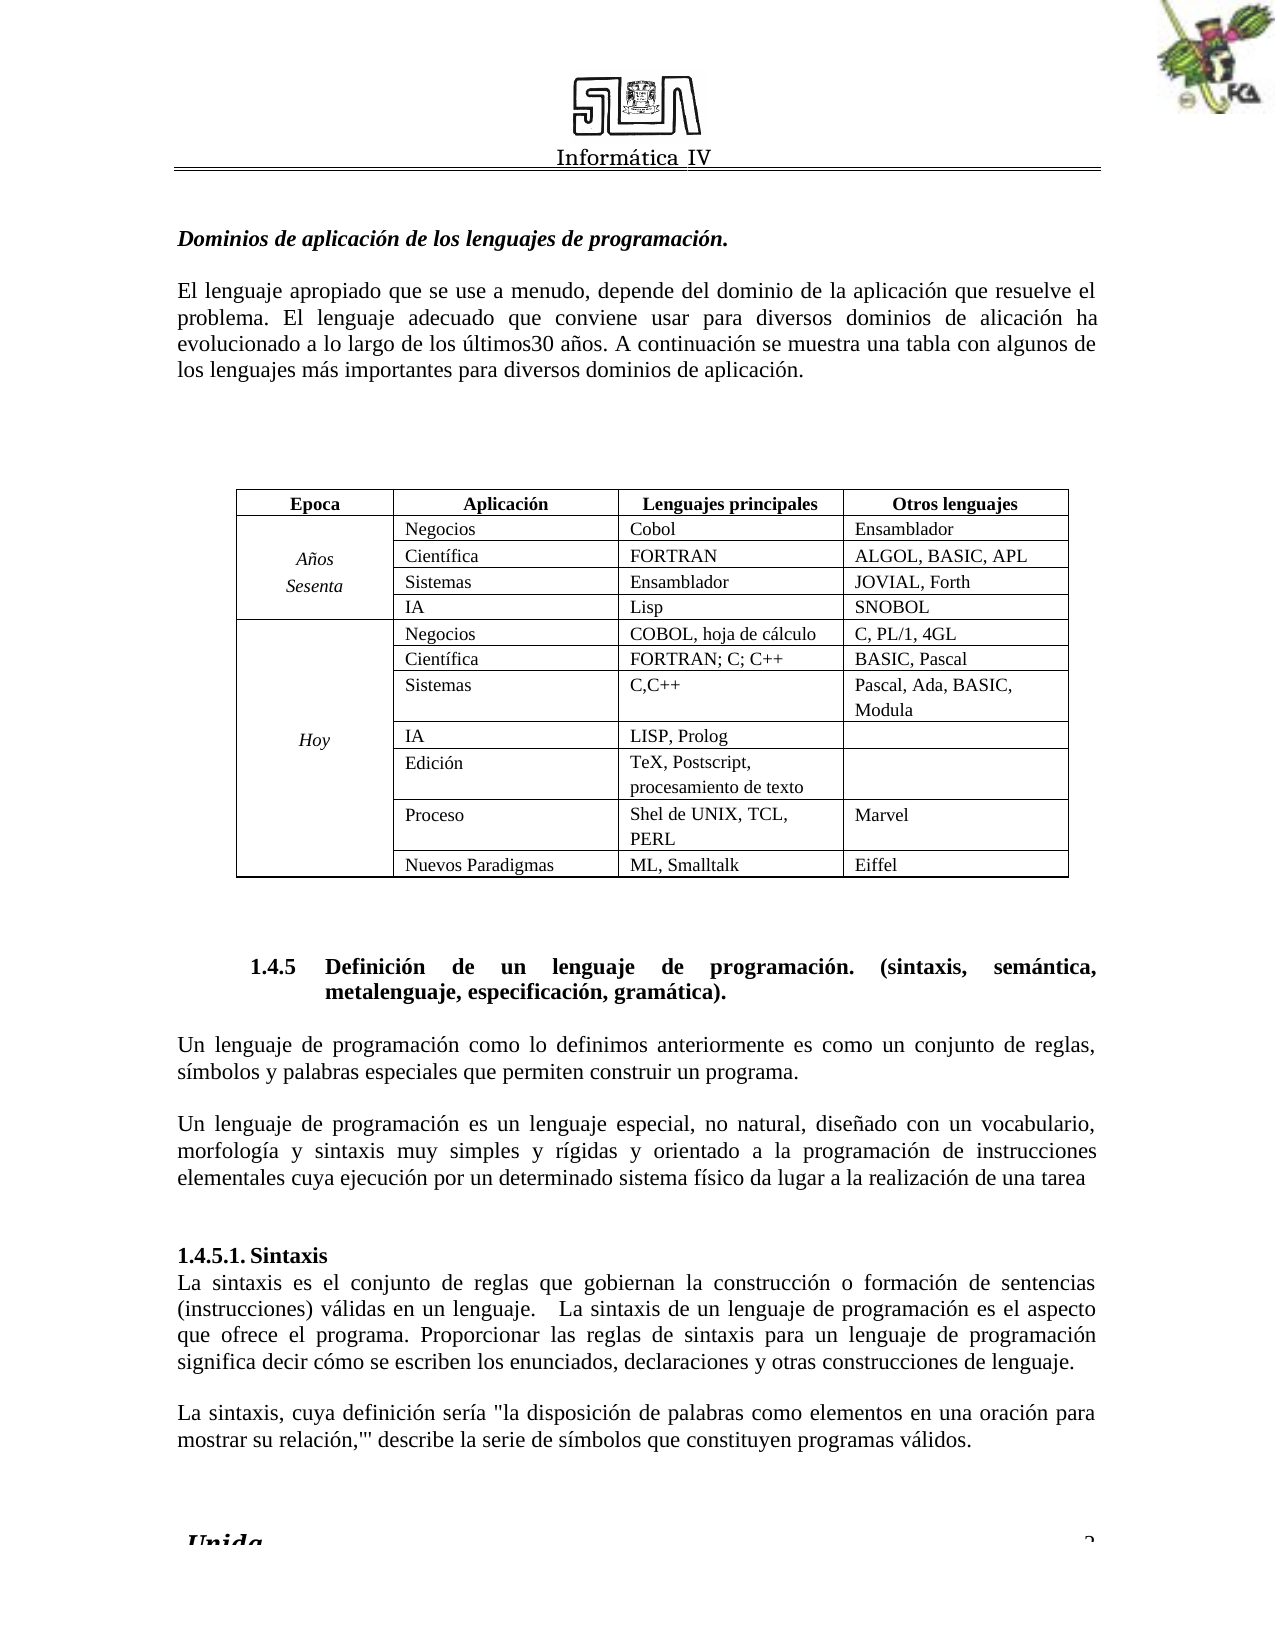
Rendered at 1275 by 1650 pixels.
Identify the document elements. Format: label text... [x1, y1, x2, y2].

table_cell Proceso [394, 800, 618, 850]
table_cell FORTRAN; C; C++ [619, 646, 843, 670]
table_header Lenguajes principales [619, 490, 843, 515]
text El lenguaje apropiado que se use a menudo, depende del dominio de la aplicación que resuelve el problema. El lenguaje adecuado que conviene usar para diversos dominios de alicación ha evolucionado a lo largo de los últimos30 años. A continuación se muestra una tabla con algunos de los lenguajes más importantes para diversos dominios de aplicación. [177, 277, 1098, 383]
text La sintaxis es el conjunto de reglas que gobiernan la construcción o formación de sentencias (instrucciones) válidas en un lenguaje. La sintaxis de un lenguaje de programación es el aspecto que ofrece el programa. Proporcionar las reglas de sintaxis para un lenguaje de programación significa decir cómo se escriben los enunciados, declaraciones y otras construcciones de lenguaje. [177, 1269, 1098, 1374]
table_cell FORTRAN [619, 541, 843, 567]
text Un lenguaje de programación es un lenguaje especial, no natural, diseñado con un vocabulario, morfología y sintaxis muy simples y rígidas y orientado a la programación de instrucciones elementales cuya ejecución por un determinado sistema físico da lugar a la realización de una tarea [177, 1110, 1098, 1190]
table_header Aplicación [394, 490, 618, 515]
table_cell C, PL/1, 4GL [844, 620, 1068, 645]
table_cell Ensamblador [619, 568, 843, 594]
table_cell BASIC, Pascal [844, 646, 1068, 670]
table_cell TeX, Postscript, procesamiento de texto [619, 749, 843, 799]
table_cell IA [394, 595, 618, 618]
text La sintaxis, cuya definición sería "la disposición de palabras como elementos en una oración para mostrar su relación,"' describe la serie de símbolos que constituyen programas válidos. [177, 1399, 1098, 1453]
table_cell Edición [394, 749, 618, 799]
table_cell Negocios [394, 516, 618, 540]
table_cell C,C++ [619, 671, 843, 721]
subtitle Dominios de aplicación de los lenguajes de programación. [177, 225, 1156, 252]
table_cell Nuevos Paradigmas [394, 851, 618, 876]
table_cell Científica [394, 646, 618, 670]
picture [569, 70, 708, 144]
table_cell SNOBOL [844, 595, 1068, 618]
table_header Otros lenguajes [844, 490, 1068, 515]
table_cell Ensamblador [844, 516, 1068, 540]
table_cell [844, 722, 1068, 748]
table_cell Shel de UNIX, TCL, PERL [619, 800, 843, 850]
table_cell Sistemas [394, 671, 618, 721]
table_cell Años Sesenta [237, 516, 393, 618]
table_cell [844, 749, 1068, 799]
table_cell ALGOL, BASIC, APL [844, 541, 1068, 567]
table_cell Lisp [619, 595, 843, 618]
table_cell JOVIAL, Forth [844, 568, 1068, 594]
table_cell COBOL, hoja de cálculo [619, 620, 843, 645]
table_cell Sistemas [394, 568, 618, 594]
text Un lenguaje de programación como lo definimos anteriormente es como un conjunto de reglas, símbolos y palabras especiales que permiten construir un programa. [177, 1031, 1098, 1084]
table_cell Marvel [844, 800, 1068, 850]
table_cell IA [394, 722, 618, 748]
table_header Epoca [237, 490, 393, 515]
subtitle Sintaxis [177, 1243, 1156, 1269]
table_cell LISP, Prolog [619, 722, 843, 748]
table_cell Pascal, Ada, BASIC, Modula [844, 671, 1068, 721]
table_cell Científica [394, 541, 618, 567]
table_cell Eiffel [844, 851, 1068, 876]
picture [1156, 0, 1275, 114]
table_cell ML, Smalltalk [619, 851, 843, 876]
table_cell Hoy [237, 620, 393, 876]
subtitle Definición de un lenguaje de programación. (sintaxis, semántica, metalenguaje, especificación, gramática). [250, 954, 1097, 1005]
table_cell Cobol [619, 516, 843, 540]
table_cell Negocios [394, 620, 618, 645]
